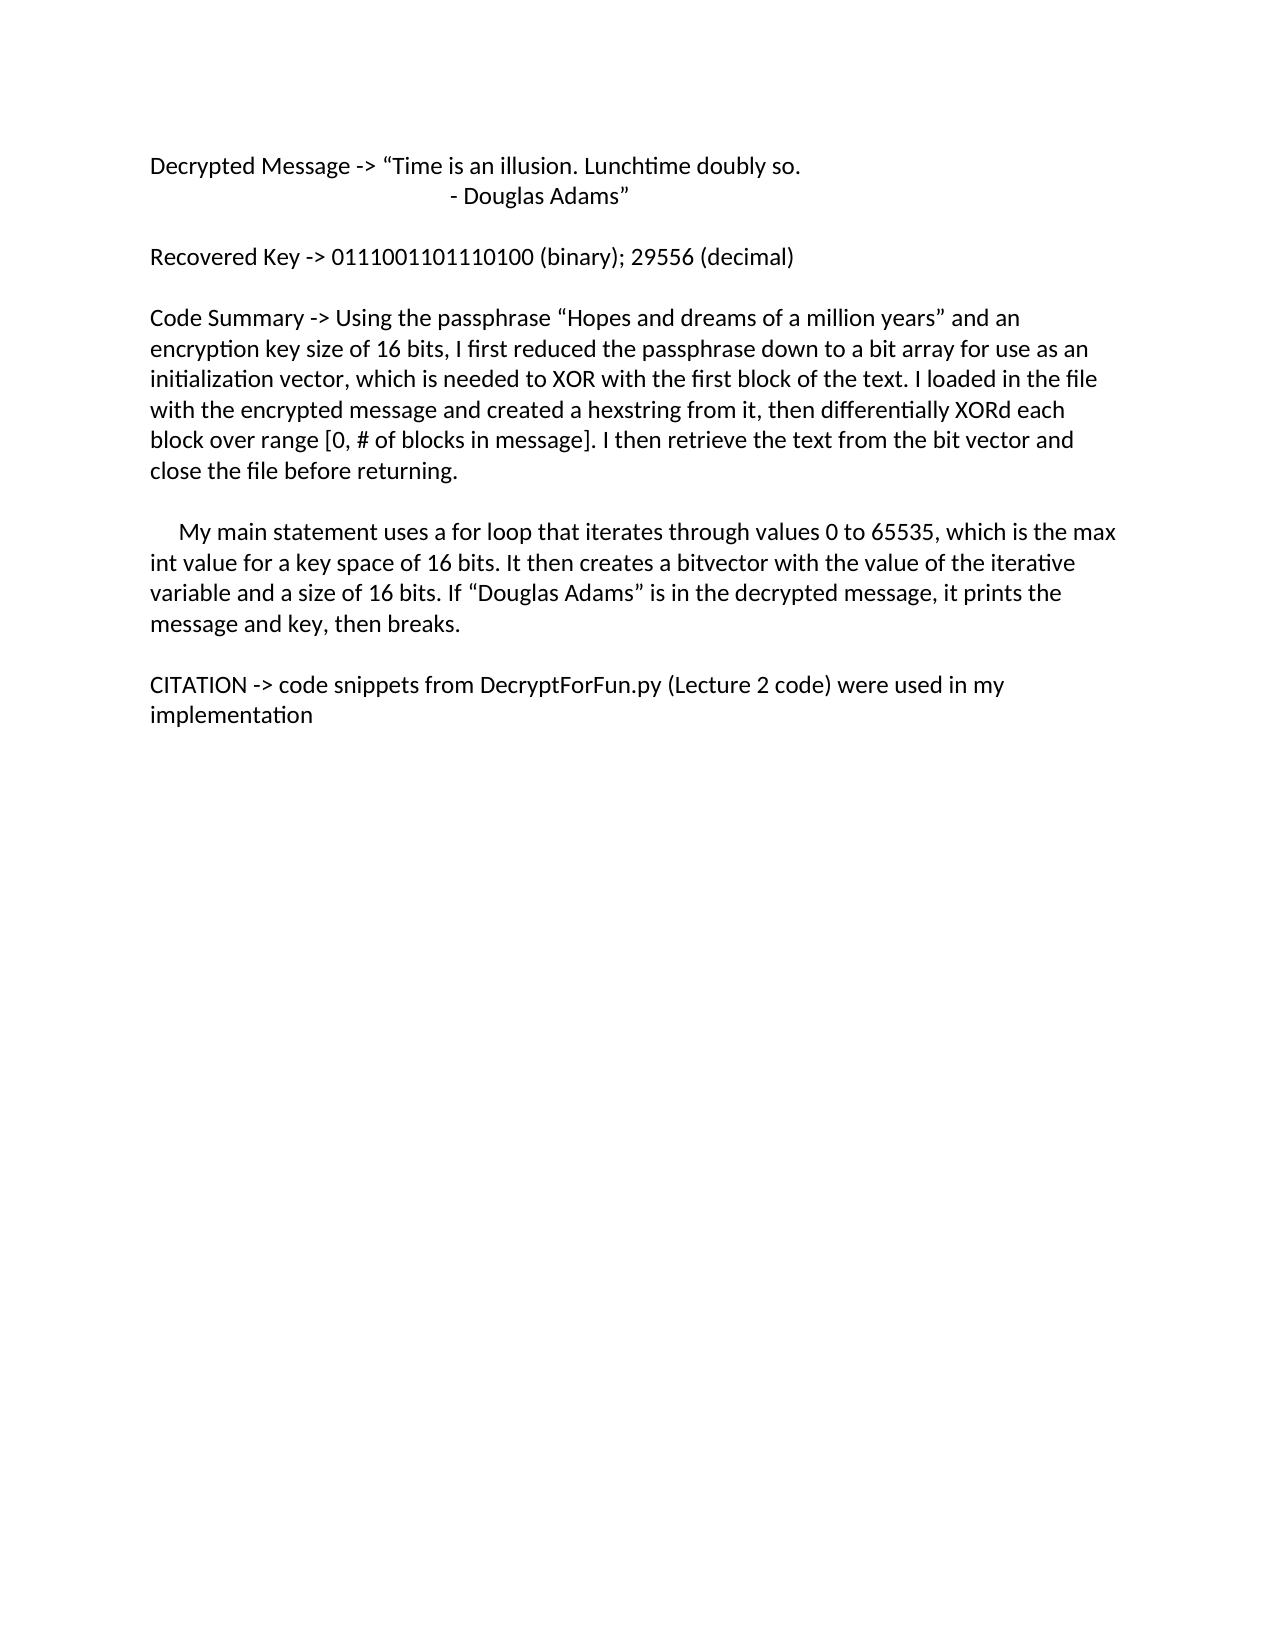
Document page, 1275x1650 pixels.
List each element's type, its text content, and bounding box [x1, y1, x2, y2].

text Recovered Key -> 0111001101110100 (binary); 29556 (decimal) [150, 242, 1125, 272]
text CITATION -> code snippets from DecryptForFun.py (Lecture 2 code) were used in my implementation [150, 669, 1125, 730]
text My main statement uses a for loop that iterates through values 0 to 65535, which is the max int value for a key space of 16 bits. It then creates a bitvector with the value of the iterative variable and a size of 16 bits. If “Douglas Adams” is in the decrypted message, it prints the message and key, then breaks. [150, 516, 1125, 638]
text - Douglas Adams” [375, 181, 1125, 211]
text Decrypted Message -> “Time is an illusion. Lunchtime doubly so. [150, 150, 1125, 181]
text Code Summary -> Using the passphrase “Hopes and dreams of a million years” and an encryption key size of 16 bits, I first reduced the passphrase down to a bit array for use as an initialization vector, which is needed to XOR with the first block of the text. I loaded in the file with the encrypted message and created a hexstring from it, then differentially XORd each block over range [0, # of blocks in message]. I then retrieve the text from the bit vector and close the file before returning. [150, 303, 1125, 486]
